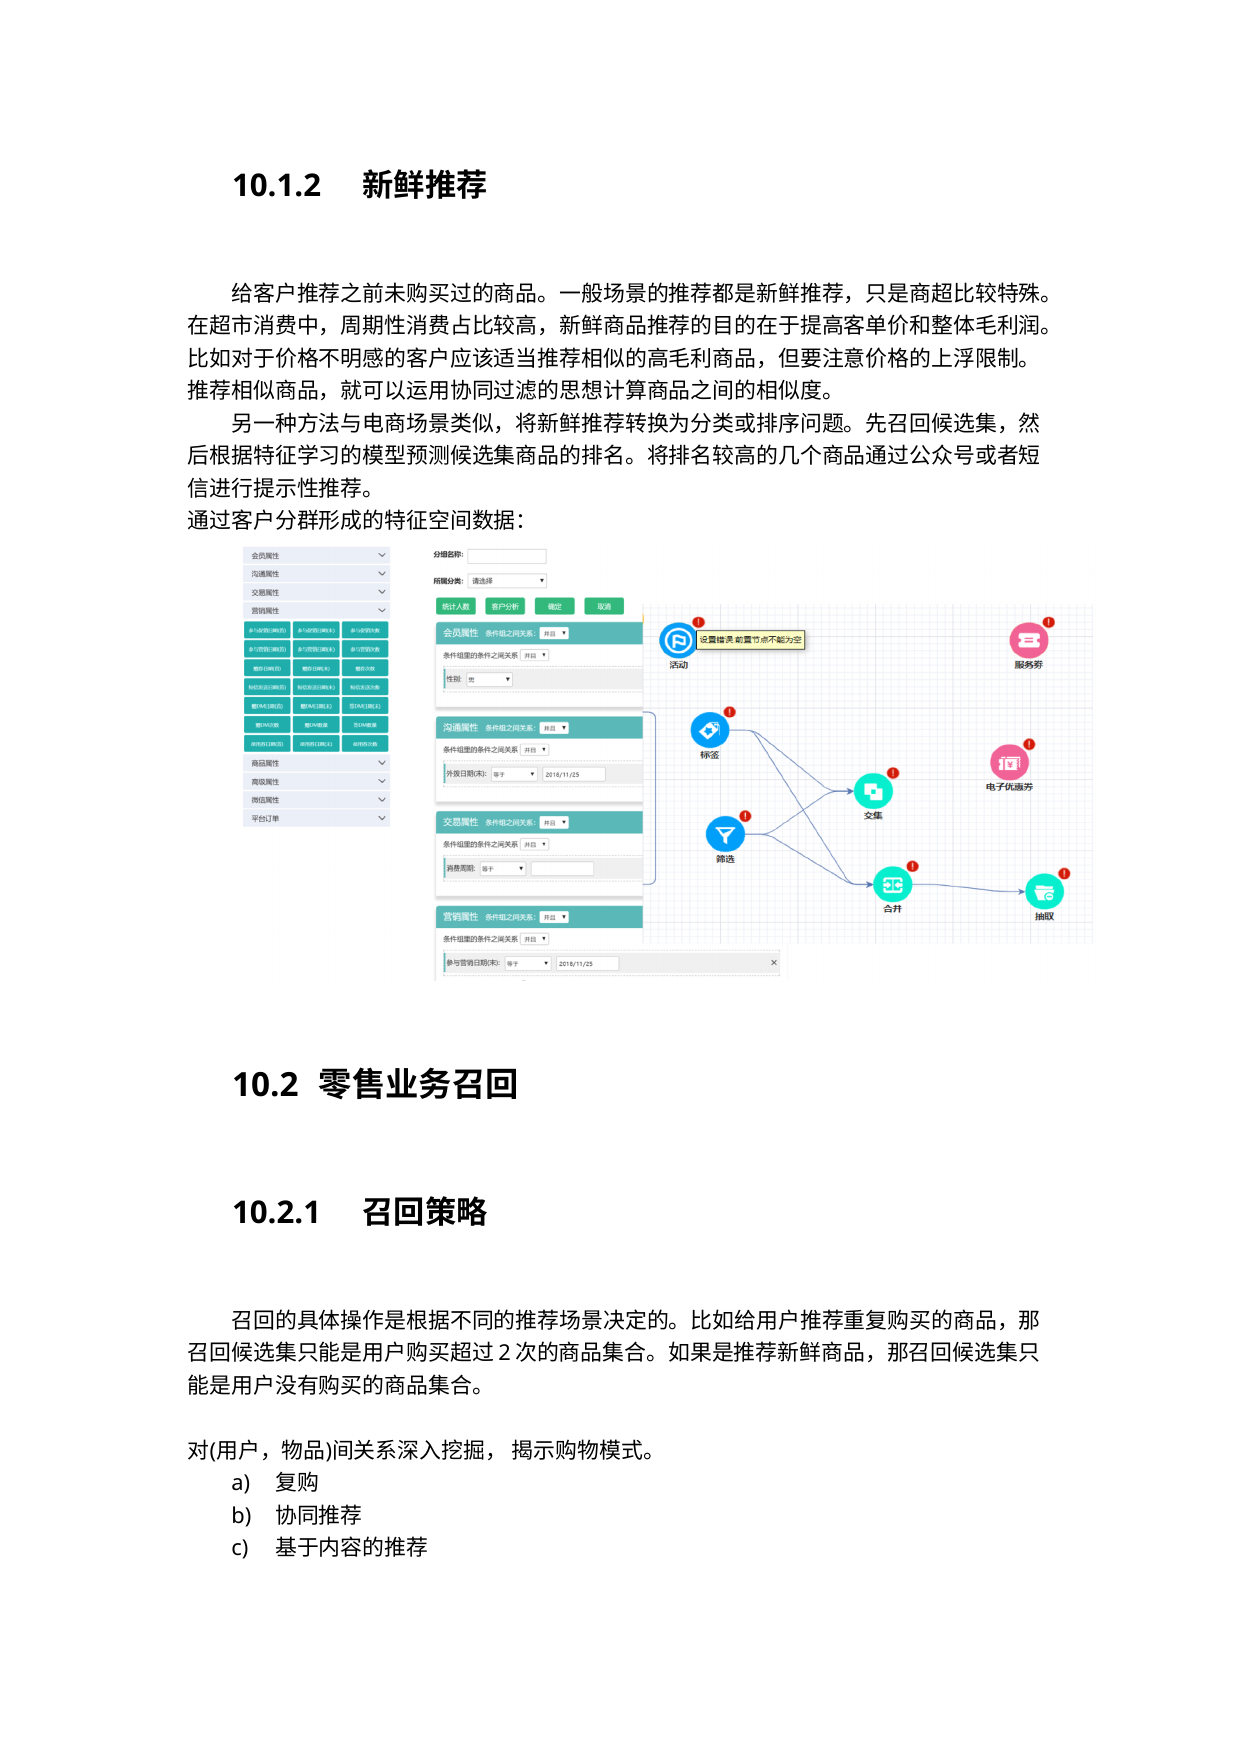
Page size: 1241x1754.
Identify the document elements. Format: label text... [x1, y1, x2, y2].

list 协同推荐 [231, 1497, 1053, 1530]
subtitle 新鲜推荐 [232, 150, 1053, 215]
text 给客户推荐之前未购买过的商品。一般场景的推荐都是新鲜推荐，只是商超比较特殊。在超市消费中，周期性消费占比较高，新鲜商品推荐的目的在于提高客单价和整体毛利润。比如对于价格不明感的客户应该适当推荐相似的高毛利商品，但要注意价格的上浮限制。推荐相似商品，就可以运用协同过滤的思想计算商品之间的相似度。 [187, 275, 1053, 405]
subtitle 零售业务召回 [232, 1050, 1053, 1115]
text 召回的具体操作是根据不同的推荐场景决定的。比如给用户推荐重复购买的商品，那召回候选集只能是用户购买超过2次的商品集合。如果是推荐新鲜商品，那召回候选集只能是用户没有购买的商品集合。 [187, 1302, 1053, 1400]
list 基于内容的推荐 [231, 1530, 1053, 1562]
subtitle 召回策略 [232, 1177, 1053, 1242]
text 对(用户，物品)间关系深入挖掘， 揭示购物模式。 [187, 1432, 1053, 1465]
text 另一种方法与电商场景类似，将新鲜推荐转换为分类或排序问题。先召回候选集，然后根据特征学习的模型预测候选集商品的排名。将排名较高的几个商品通过公众号或者短信进行提示性推荐。 [187, 405, 1053, 503]
picture [231, 540, 1096, 985]
text 通过客户分群形成的特征空间数据： [187, 503, 1053, 535]
list 复购 [231, 1465, 1053, 1497]
